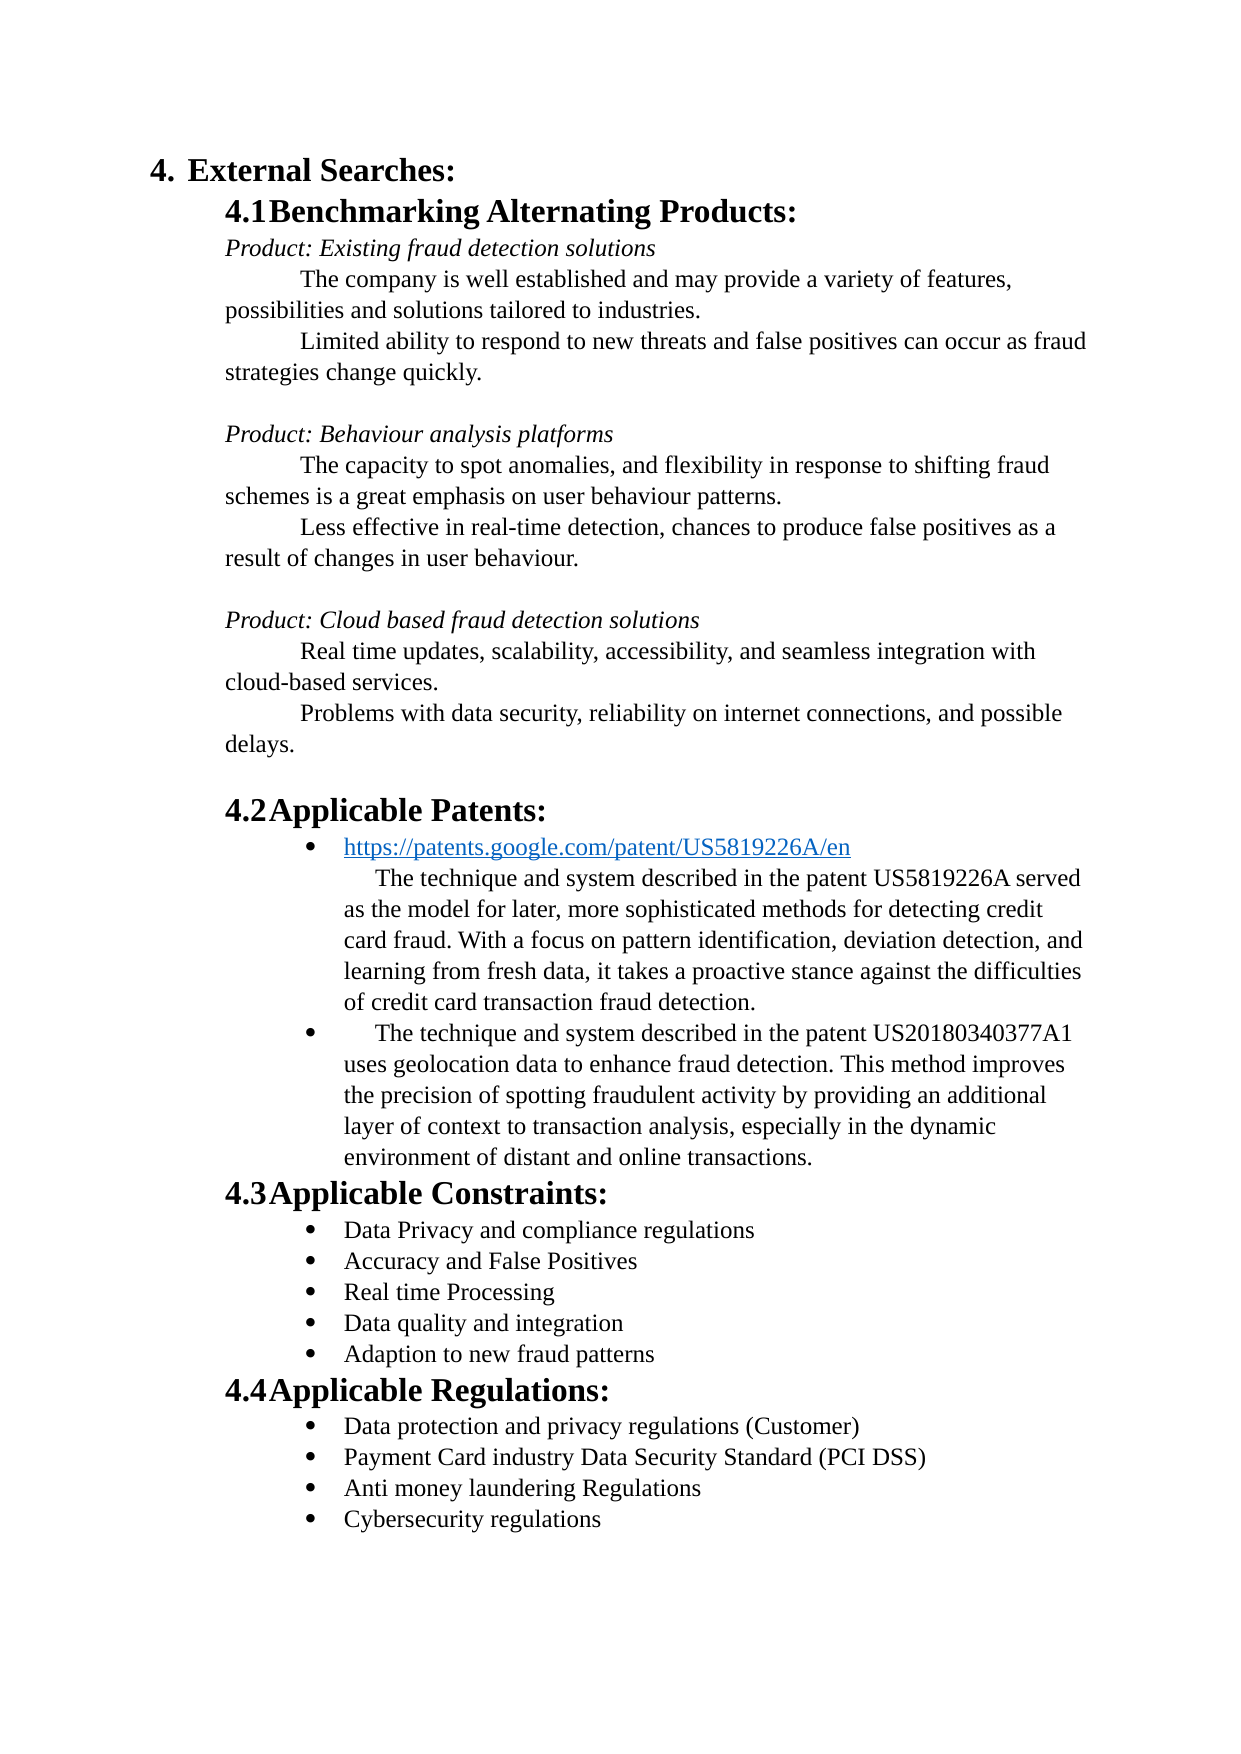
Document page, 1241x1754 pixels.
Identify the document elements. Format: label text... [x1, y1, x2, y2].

list Adaption to new fraud patterns [306, 1339, 1090, 1368]
list Accuracy and False Positives [306, 1246, 1090, 1275]
list Applicable Patents: [225, 791, 1090, 829]
list Payment Card industry Data Security Standard (PCI DSS) [306, 1442, 1090, 1471]
list Cybersecurity regulations [306, 1504, 1090, 1533]
list The technique and system described in the patent US5819226A served as the model for later, more sophisticated methods for detecting credit card fraud. With a focus on pattern identification, deviation detection, and learning from fresh data, it takes a proactive stance against the difficulties of credit card transaction fraud detection. [344, 863, 1090, 1016]
list Real time Processing [306, 1277, 1090, 1306]
list The technique and system described in the patent US20180340377A1 uses geolocation data to enhance fraud detection. This method improves the precision of spotting fraudulent activity by providing an additional layer of context to transaction analysis, especially in the dynamic environment of distant and online transactions. [306, 1018, 1090, 1171]
list Data protection and privacy regulations (Customer) [306, 1411, 1090, 1440]
list Anti money laundering Regulations [306, 1473, 1090, 1502]
list Product: Behaviour analysis platforms [225, 419, 1090, 448]
list Data Privacy and compliance regulations [306, 1215, 1090, 1244]
list Product: Existing fraud detection solutions [225, 233, 1090, 261]
list External Searches: [150, 150, 1090, 188]
list The company is well established and may provide a variety of features, possibilities and solutions tailored to industries. [225, 264, 1090, 323]
list Problems with data security, reliability on internet connections, and possible delays. [225, 698, 1090, 758]
list https://patents.google.com/patent/US5819226A/en [306, 832, 1090, 861]
list Limited ability to respond to new threats and false positives can occur as fraud strategies change quickly. [225, 326, 1090, 386]
list Less effective in real-time detection, chances to produce false positives as a result of changes in user behaviour. [225, 512, 1090, 572]
list Applicable Constraints: [225, 1173, 1090, 1212]
list The capacity to spot anomalies, and flexibility in response to shifting fraud schemes is a great emphasis on user behaviour patterns. [225, 450, 1090, 510]
list Applicable Regulations: [225, 1370, 1090, 1408]
list Product: Cloud based fraud detection solutions [225, 605, 1090, 634]
list Benchmarking Alternating Products: [225, 191, 1090, 230]
list Real time updates, scalability, accessibility, and seamless integration with cloud-based services. [225, 636, 1090, 696]
list Data quality and integration [306, 1308, 1090, 1337]
